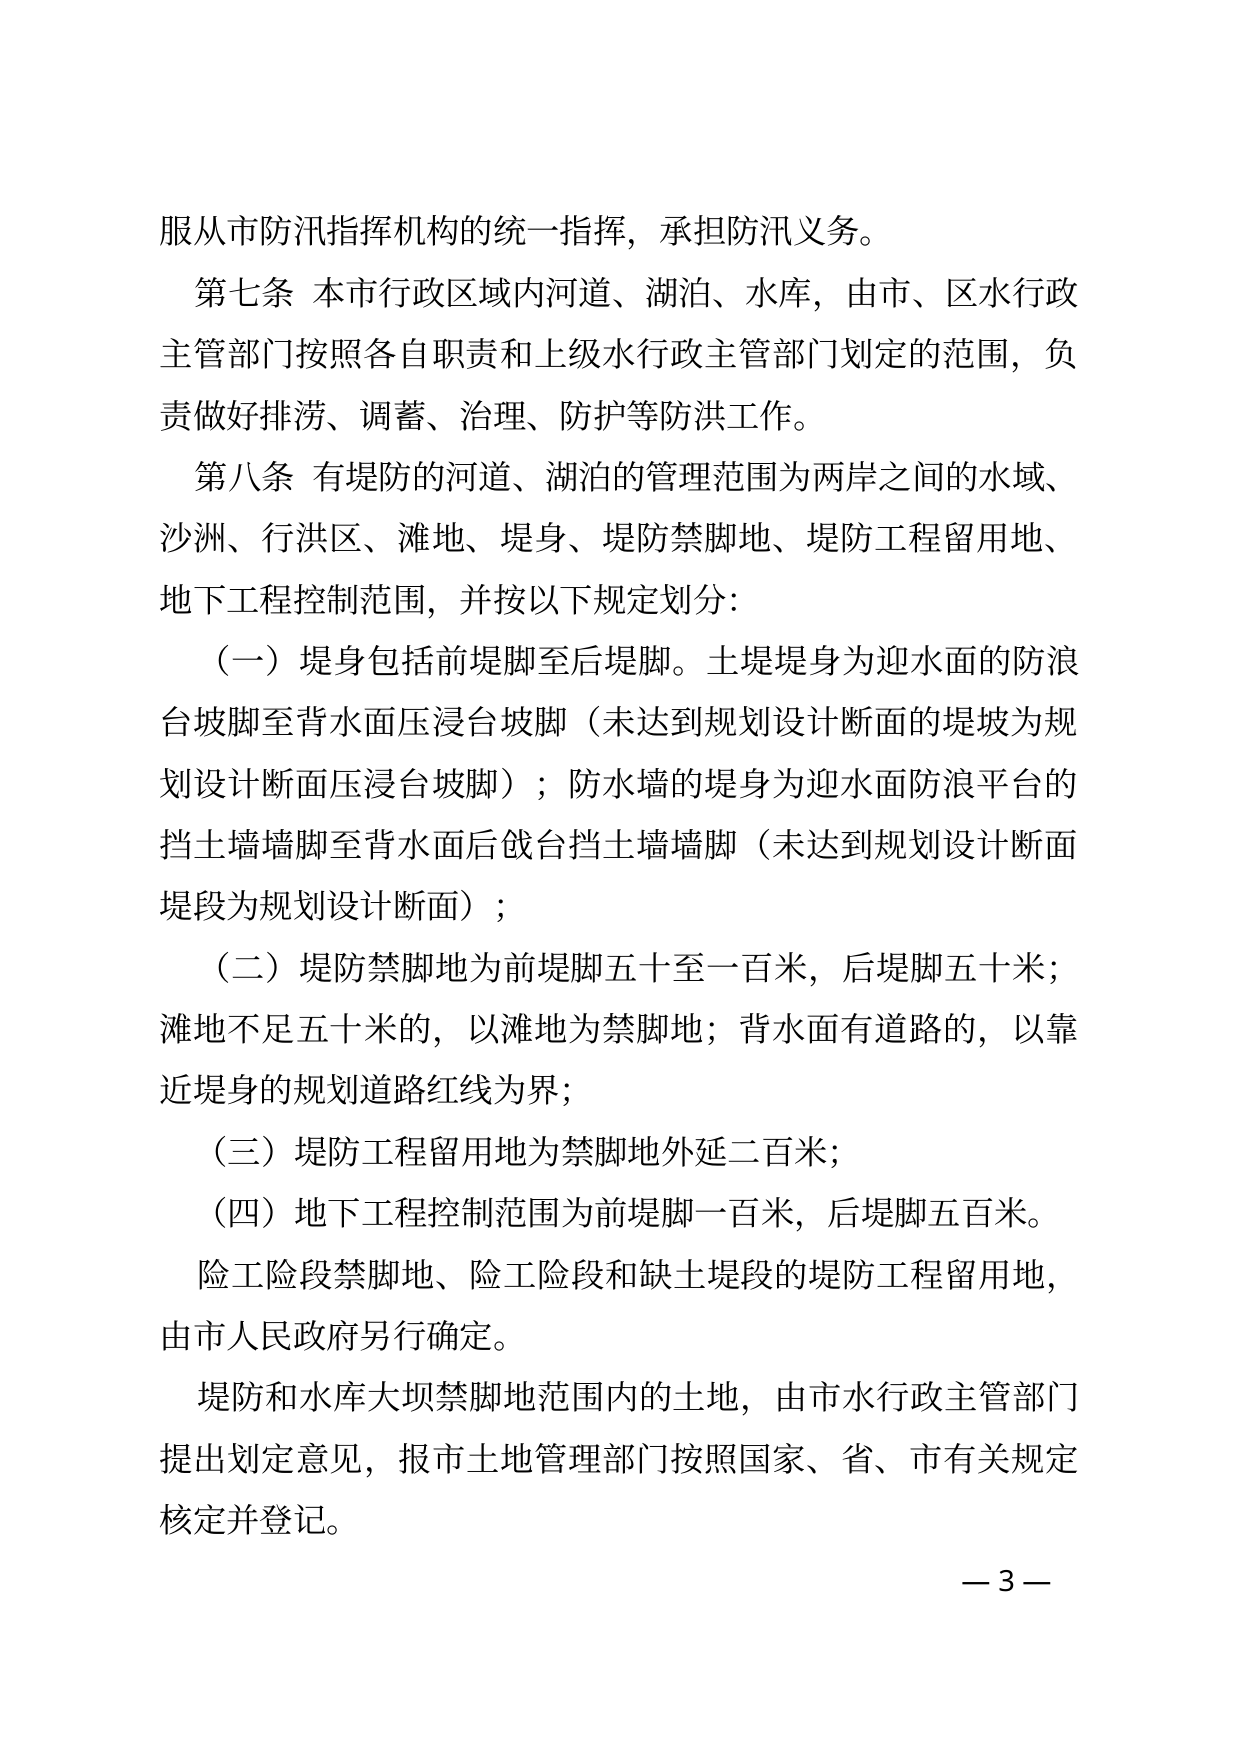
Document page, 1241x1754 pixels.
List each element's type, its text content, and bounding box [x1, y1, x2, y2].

text 堤防和水库大坝禁脚地范围内的土地，由市水行政主管部门提出划定意见，报市土地管理部门按照国家、省、市有关规定核定并登记。 [159, 1361, 1081, 1545]
text 第八条 有堤防的河道、湖泊的管理范围为两岸之间的水域、沙洲、行洪区、滩地、堤身、堤防禁脚地、堤防工程留用地、地下工程控制范围，并按以下规定划分： [159, 440, 1081, 624]
text （三）堤防工程留用地为禁脚地外延二百米； [159, 1115, 1081, 1177]
text 第七条 本市行政区域内河道、湖泊、水库，由市、区水行政主管部门按照各自职责和上级水行政主管部门划定的范围，负责做好排涝、调蓄、治理、防护等防洪工作。 [159, 256, 1081, 440]
text 险工险段禁脚地、险工险段和缺土堤段的堤防工程留用地，由市人民政府另行确定。 [159, 1238, 1081, 1361]
text （二）堤防禁脚地为前堤脚五十至一百米，后堤脚五十米；滩地不足五十米的，以滩地为禁脚地；背水面有道路的，以靠近堤身的规划道路红线为界； [159, 931, 1081, 1115]
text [159, 195, 1081, 256]
text （一）堤身包括前堤脚至后堤脚。土堤堤身为迎水面的防浪台坡脚至背水面压浸台坡脚（未达到规划设计断面的堤坡为规划设计断面压浸台坡脚）；防水墙的堤身为迎水面防浪平台的挡土墙墙脚至背水面后戗台挡土墙墙脚（未达到规划设计断面堤段为规划设计断面）； [159, 624, 1081, 931]
text （四）地下工程控制范围为前堤脚一百米，后堤脚五百米。 [159, 1177, 1081, 1238]
